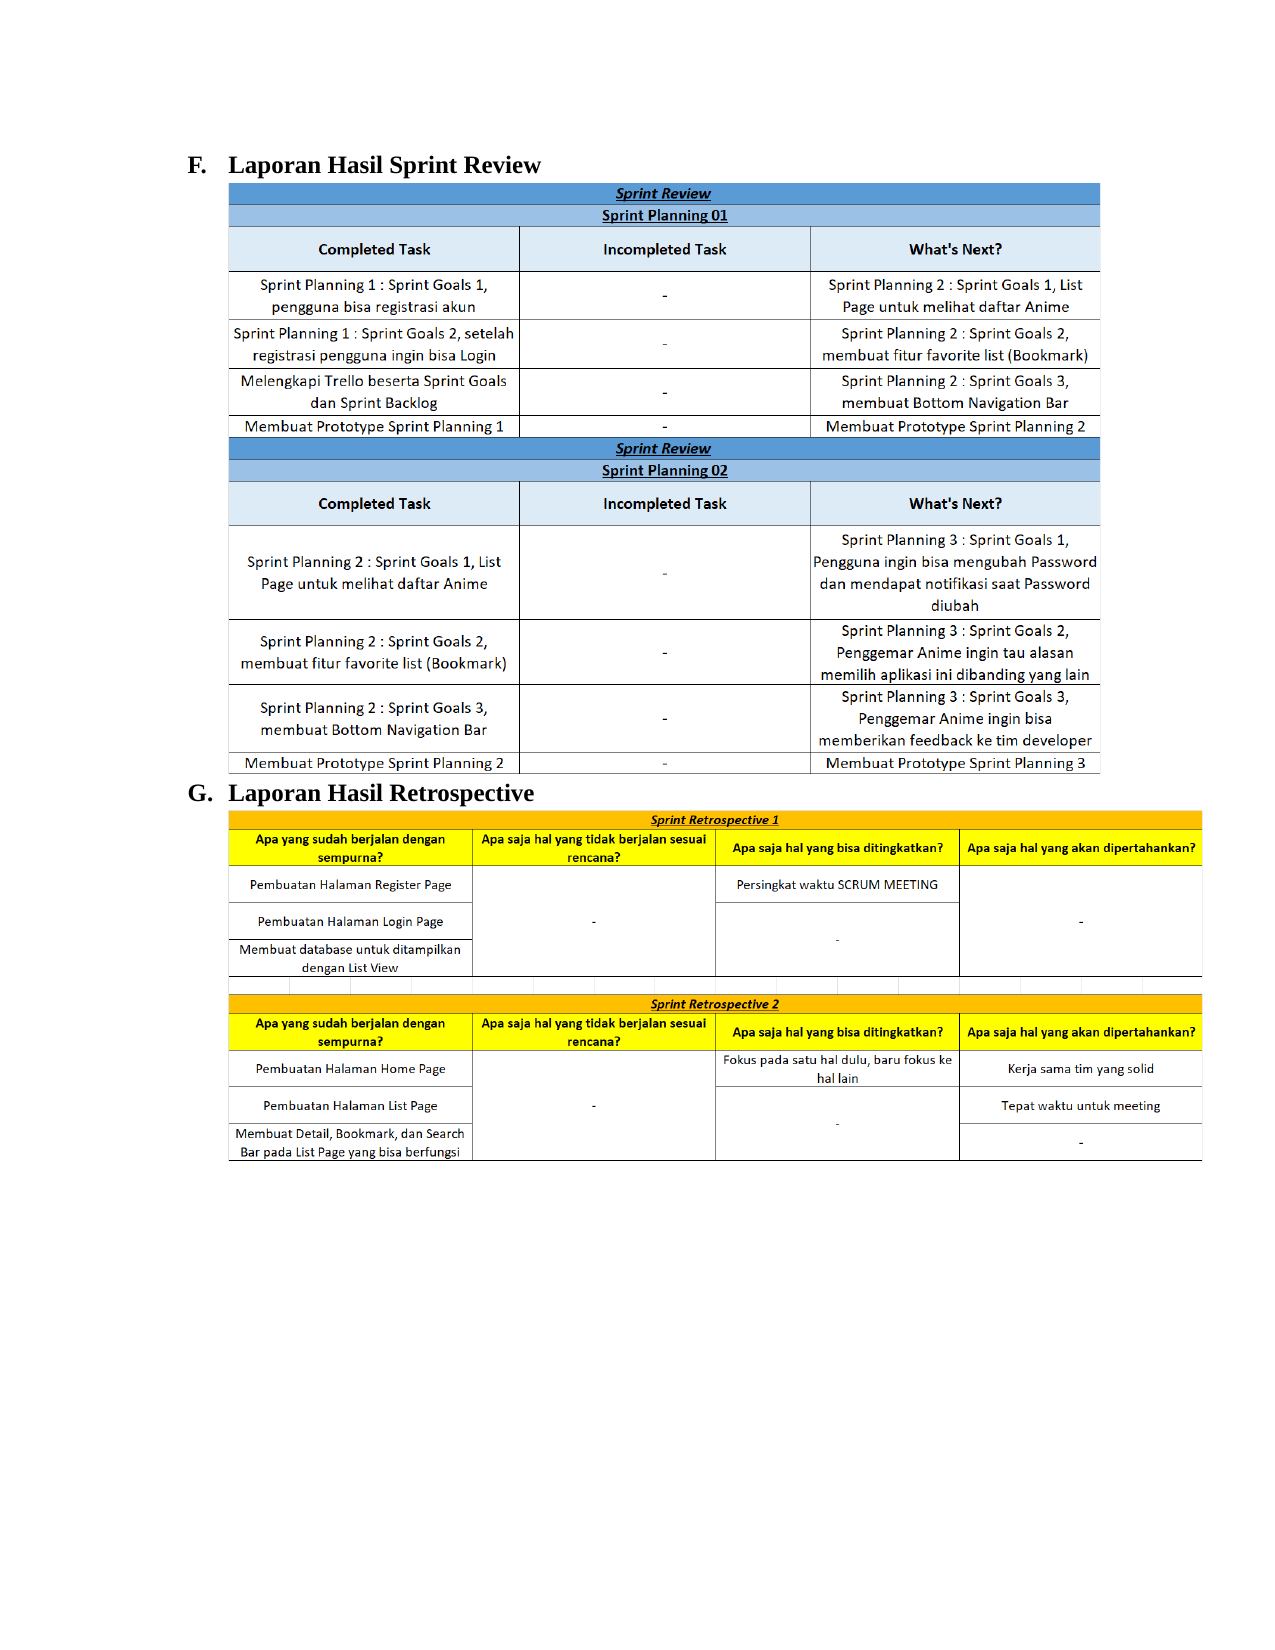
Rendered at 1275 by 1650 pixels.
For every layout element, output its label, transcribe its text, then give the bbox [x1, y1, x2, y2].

list Laporan Hasil Retrospective [187, 778, 1125, 807]
picture [228, 183, 1100, 774]
picture [228, 810, 1203, 1191]
list Laporan Hasil Sprint Review [187, 150, 1125, 179]
